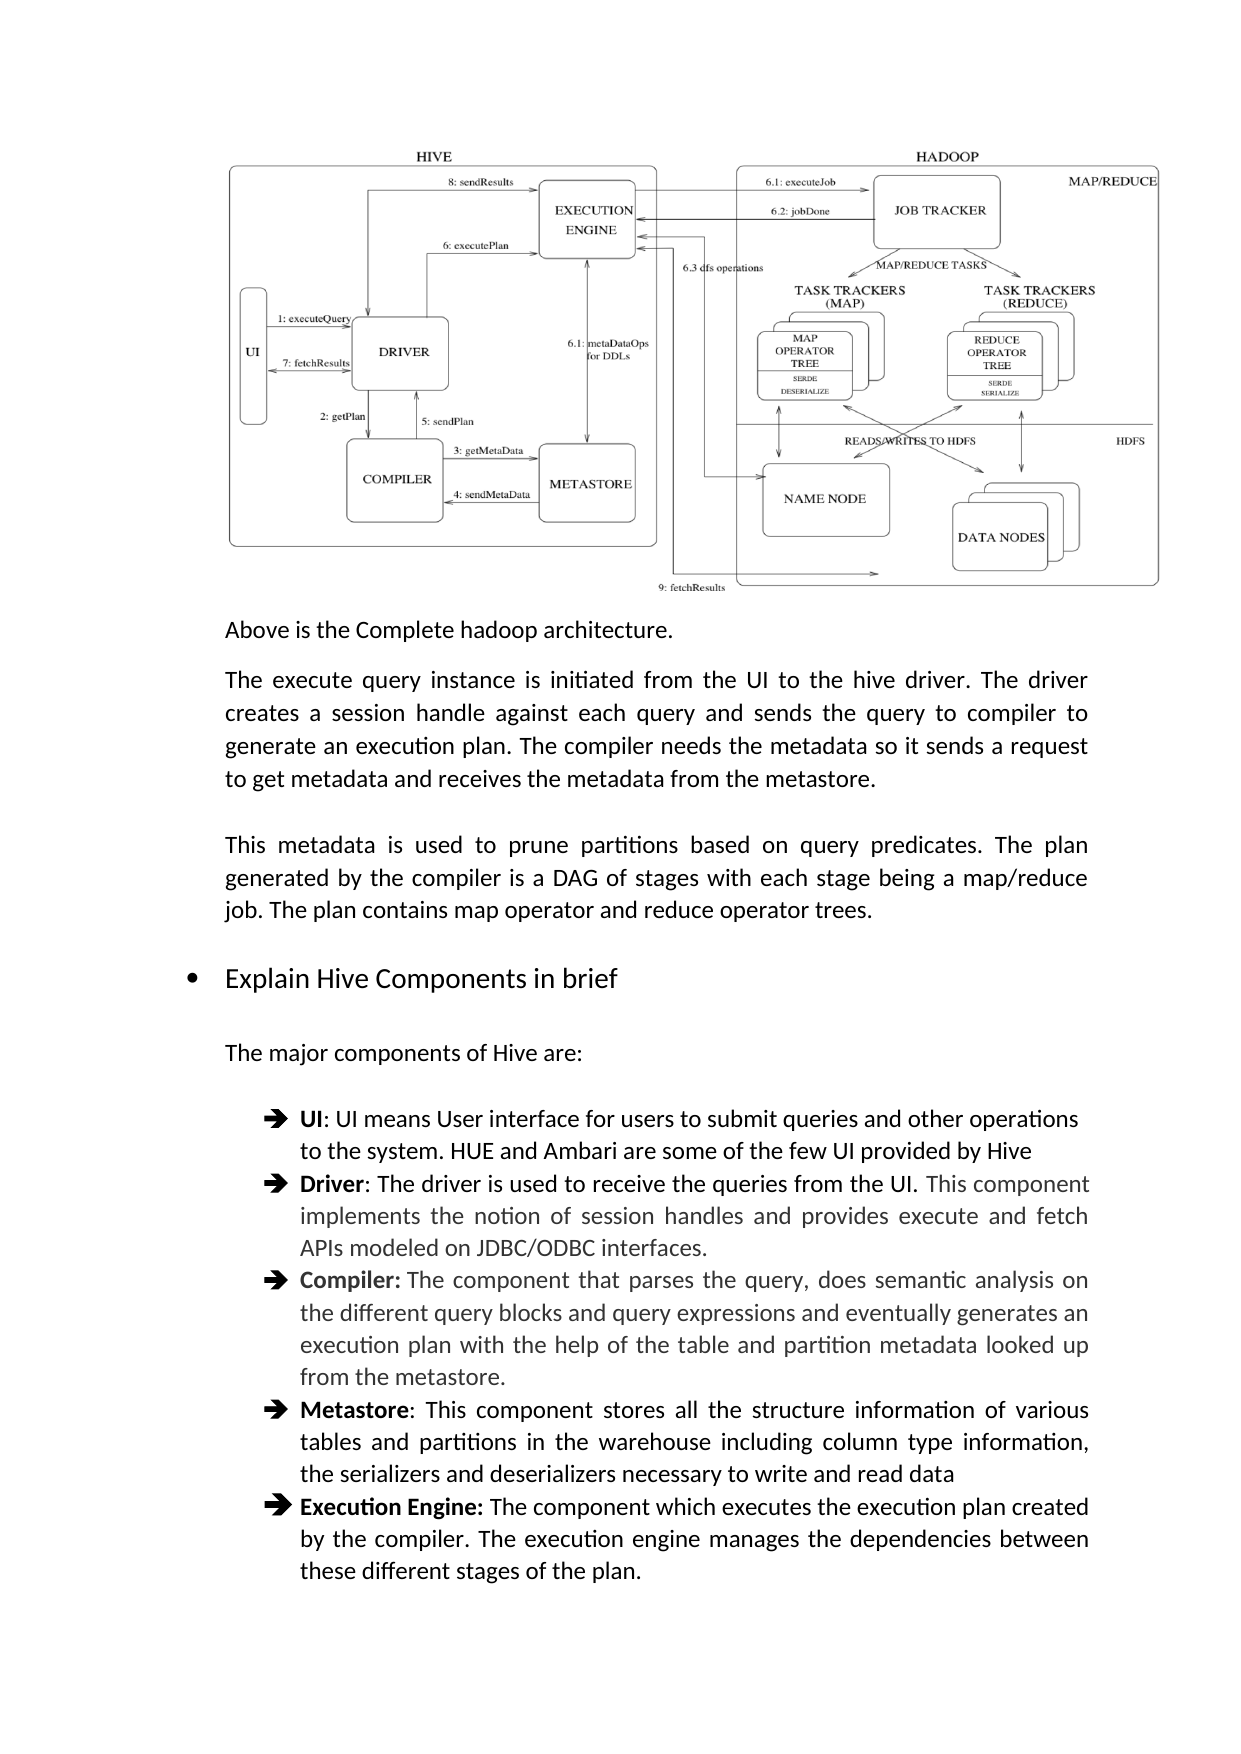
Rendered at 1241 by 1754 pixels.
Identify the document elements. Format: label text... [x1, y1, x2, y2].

picture [225, 150, 1166, 596]
list The major components of Hive are: [225, 1037, 1090, 1068]
list UI: UI means User interface for users to submit queries and other operations to the system. HUE and Ambari are some of the few UI provided by Hive [262, 1103, 1090, 1166]
text Above is the Complete hadoop architecture. [225, 615, 1090, 645]
list Driver: The driver is used to receive the queries from the UI. This component implements the notion of session handles and provides execute and fetch APIs modeled on JDBC/ODBC interfaces. [262, 1168, 1090, 1263]
list Compiler: The component that parses the query, does semantic analysis on the different query blocks and query expressions and eventually generates an execution plan with the help of the table and partition metadata looked up from the metastore. [262, 1265, 1090, 1392]
list Execution Engine: The component which executes the execution plan created by the compiler. The execution engine manages the dependencies between these different stages of the plan. [262, 1491, 1090, 1586]
list Metastore: This component stores all the structure information of various tables and partitions in the warehouse including column type information, the serializers and deserializers necessary to write and read data [262, 1394, 1090, 1489]
list Explain Hive Components in brief [187, 961, 1090, 996]
list The execute query instance is initiated from the UI to the hive driver. The driver creates a session handle against each query and sends the query to compiler to generate an execution plan. The compiler needs the metadata so it sends a request to get metadata and receives the metadata from the metastore. [225, 664, 1090, 793]
list This metadata is used to prune partitions based on query predicates. The plan generated by the compiler is a DAG of stages with each stage being a map/reduce job. The plan contains map operator and reduce operator trees. [225, 829, 1090, 925]
